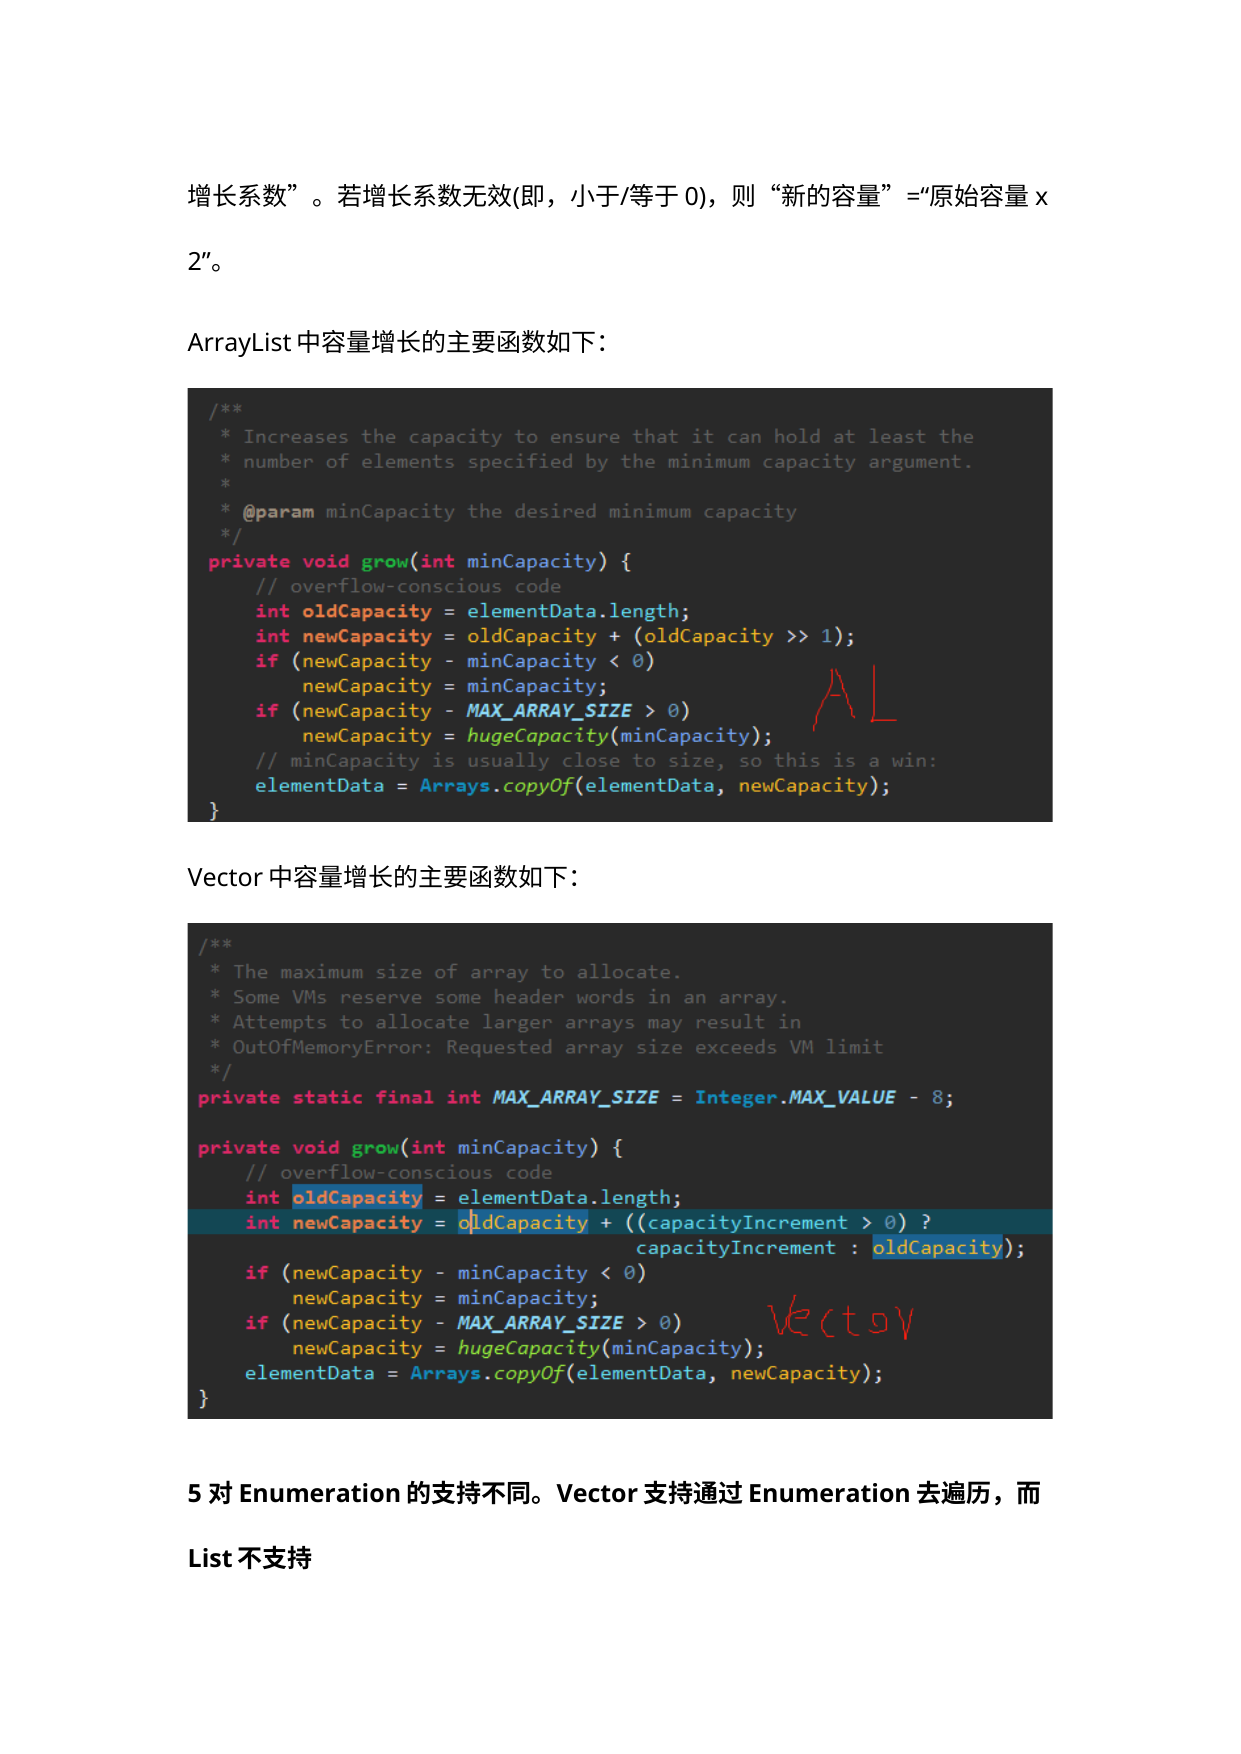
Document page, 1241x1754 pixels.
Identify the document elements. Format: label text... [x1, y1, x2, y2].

picture [187, 923, 1053, 1419]
text ArrayList中容量增长的主要函数如下： [187, 308, 1053, 373]
text Vector中容量增长的主要函数如下： [187, 822, 1053, 908]
text 5 对Enumeration的支持不同。Vector支持通过Enumeration去遍历，而List不支持 [187, 1459, 1053, 1589]
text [187, 162, 1053, 292]
picture [187, 388, 1053, 822]
